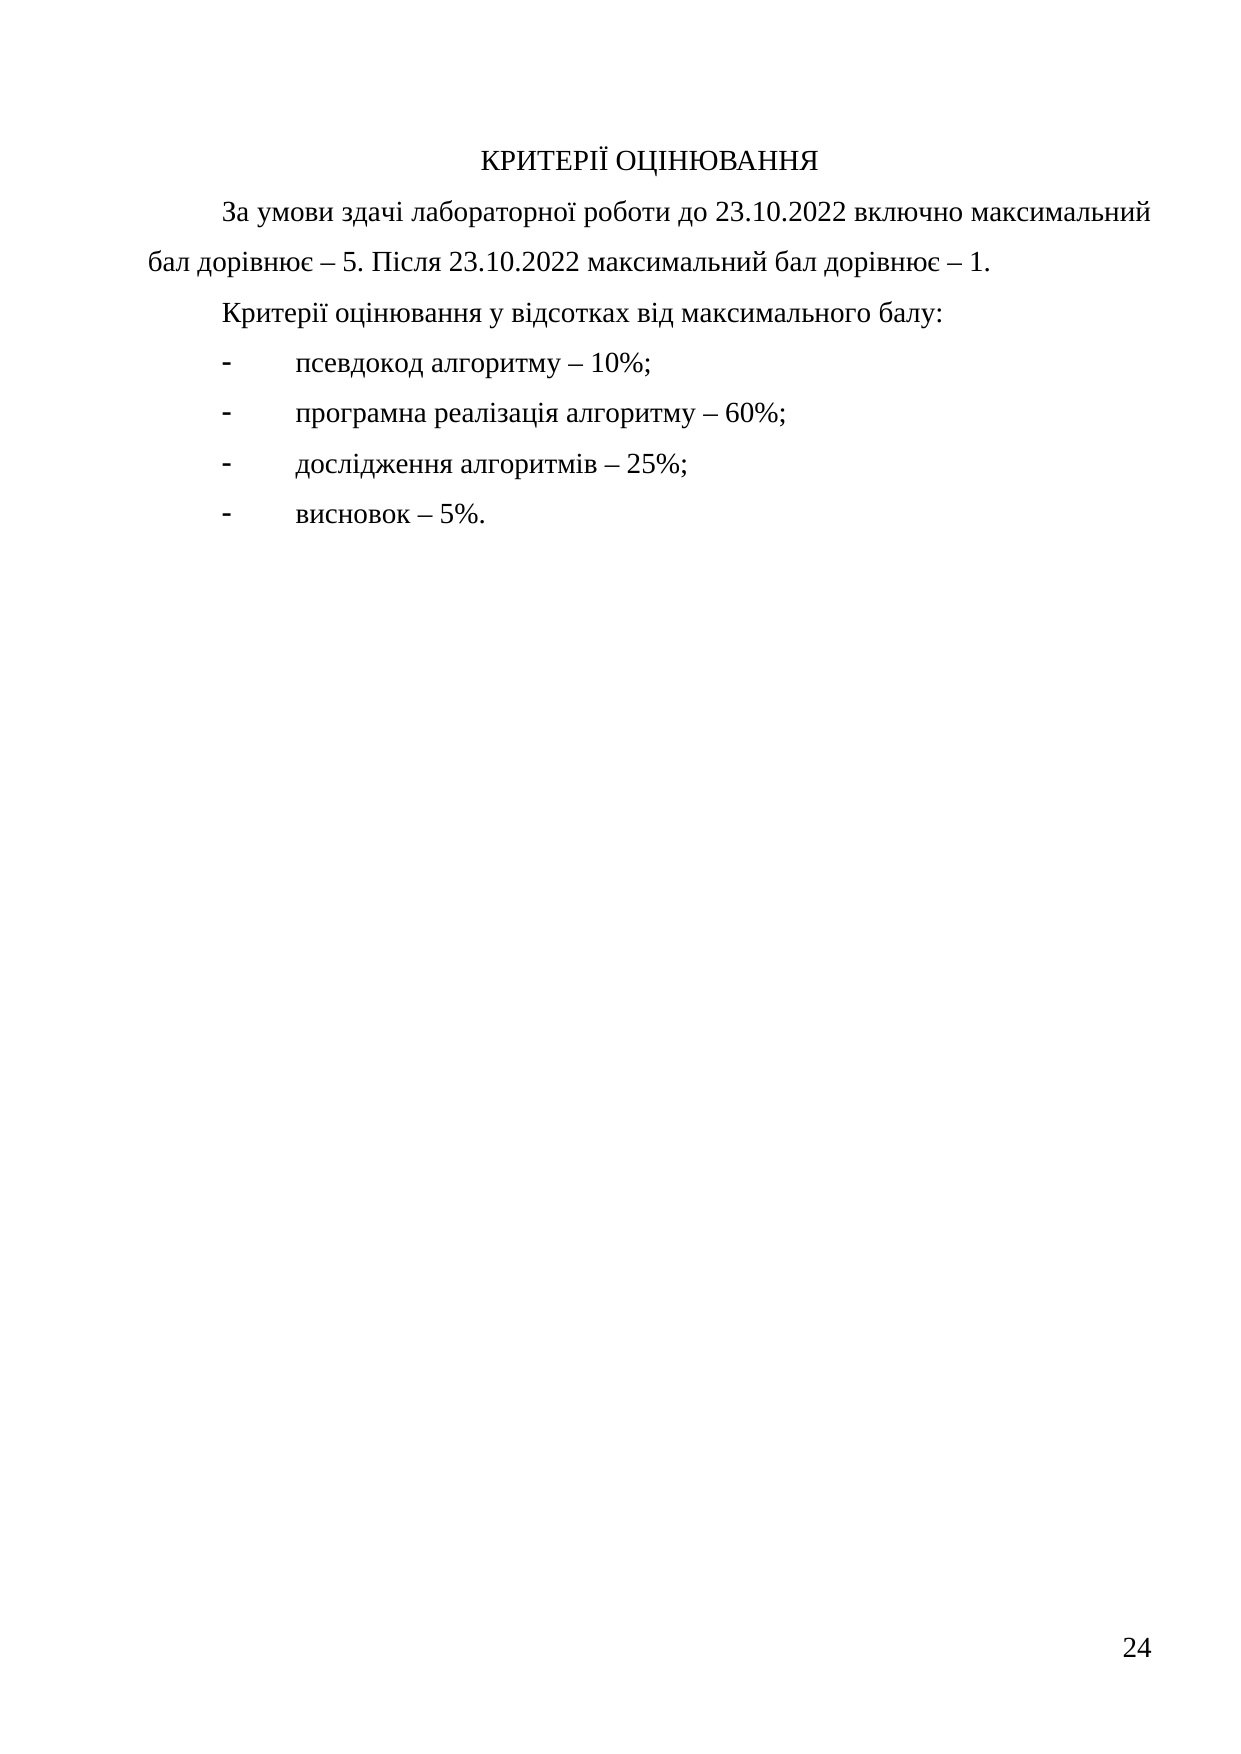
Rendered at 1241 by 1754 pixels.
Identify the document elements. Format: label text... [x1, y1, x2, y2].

list програмна реалізація алгоритму – 60%; [222, 396, 1152, 429]
text За умови здачі лабораторної роботи до 23.10.2022 включно максимальний бал дорівнює – 5. Після 23.10.2022 максимальний бал дорівнює – 1. [148, 194, 1152, 278]
list дослідження алгоритмів – 25%; [222, 446, 1152, 479]
text Критерії оцінювання у відсотках від максимального балу: [148, 295, 1152, 328]
list псевдокод алгоритму – 10%; [222, 345, 1152, 379]
text Критерії оцінювання [148, 143, 1152, 177]
list висновок – 5%. [222, 496, 1152, 530]
